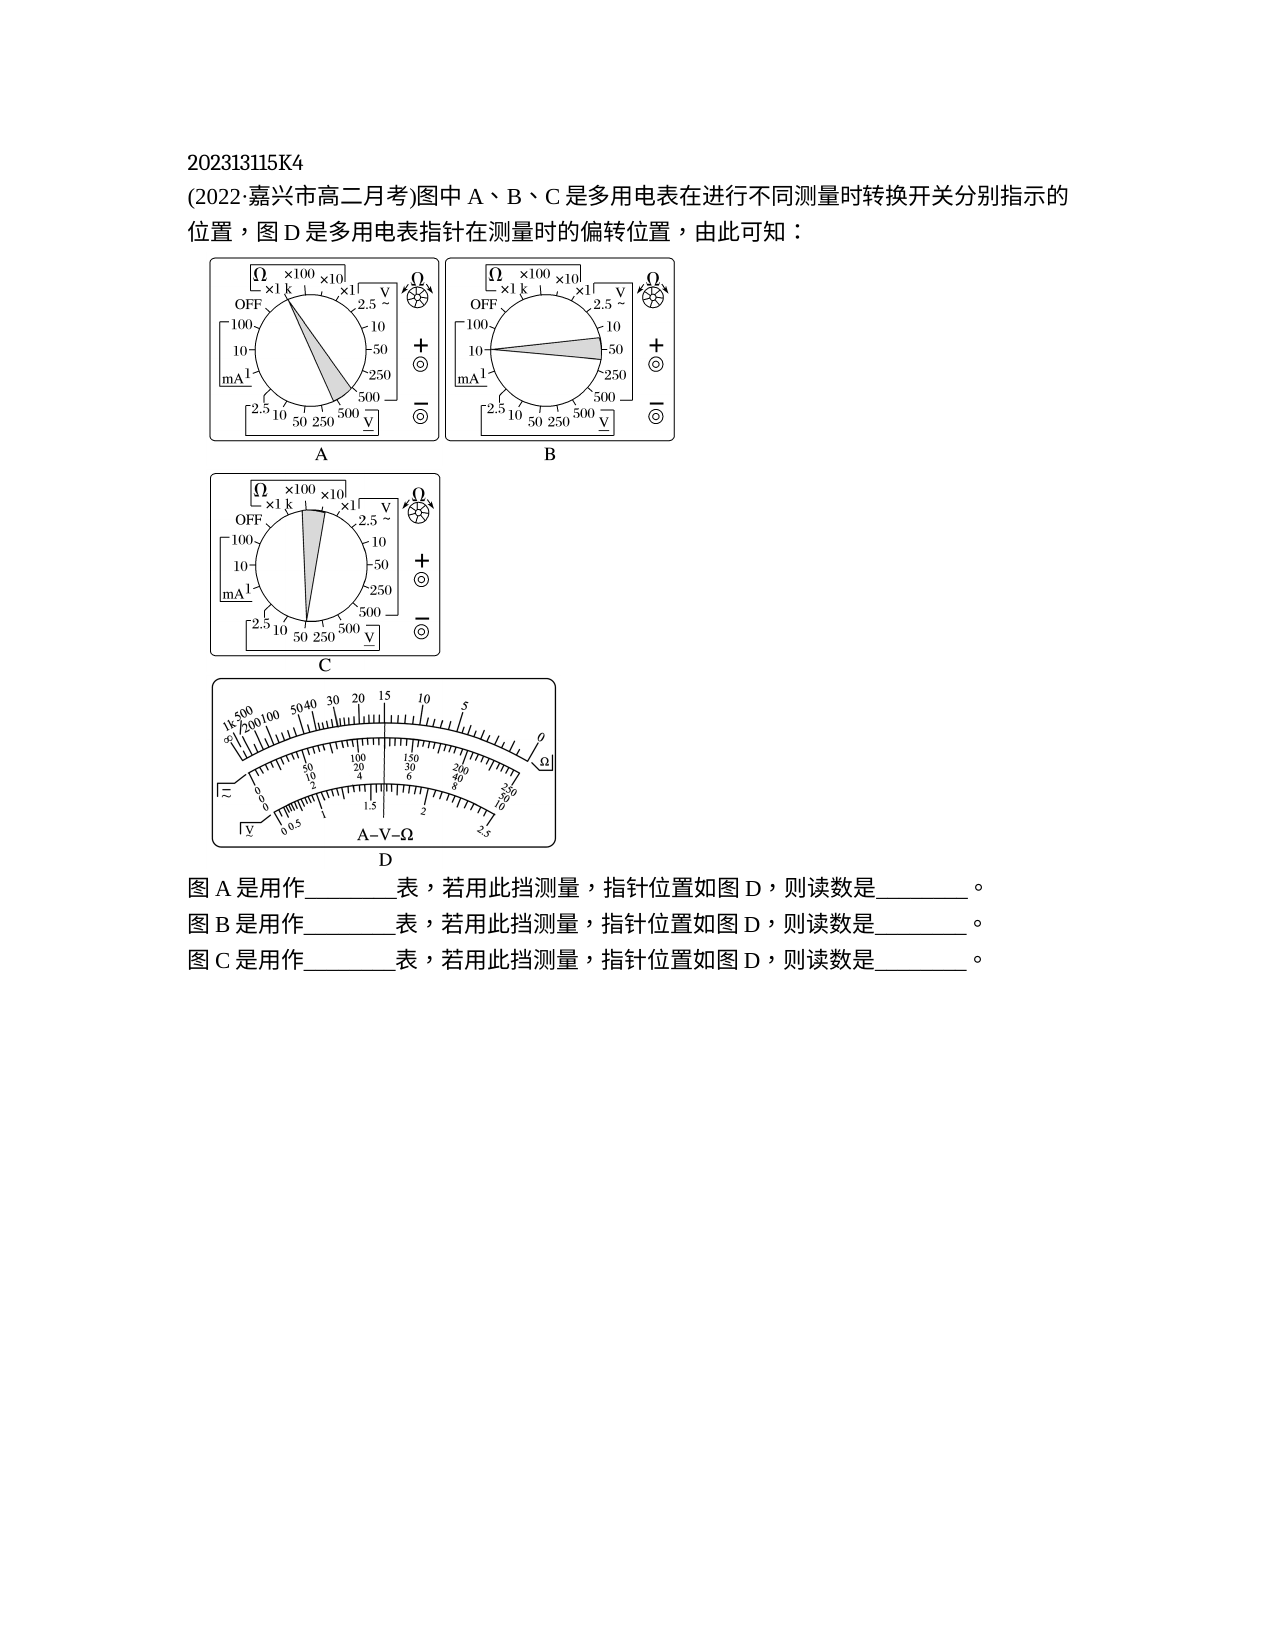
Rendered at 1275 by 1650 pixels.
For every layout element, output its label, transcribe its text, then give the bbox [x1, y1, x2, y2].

picture [206, 469, 443, 672]
picture [206, 252, 679, 466]
text (2022·嘉兴市高二月考)图中A、B、C是多用电表在进行不同测量时转换开关分别指示的位置，图D是多用电表指针在测量时的偏转位置，由此可知： [187, 180, 1087, 247]
text 图B是用作________表，若用此挡测量，指针位置如图D，则读数是________。 [187, 908, 1087, 939]
picture [206, 675, 561, 869]
text 202313115K4 [187, 150, 1087, 176]
text 图A是用作________表，若用此挡测量，指针位置如图D，则读数是________。 [187, 872, 1087, 903]
text 图C是用作________表，若用此挡测量，指针位置如图D，则读数是________。 [187, 944, 1087, 975]
